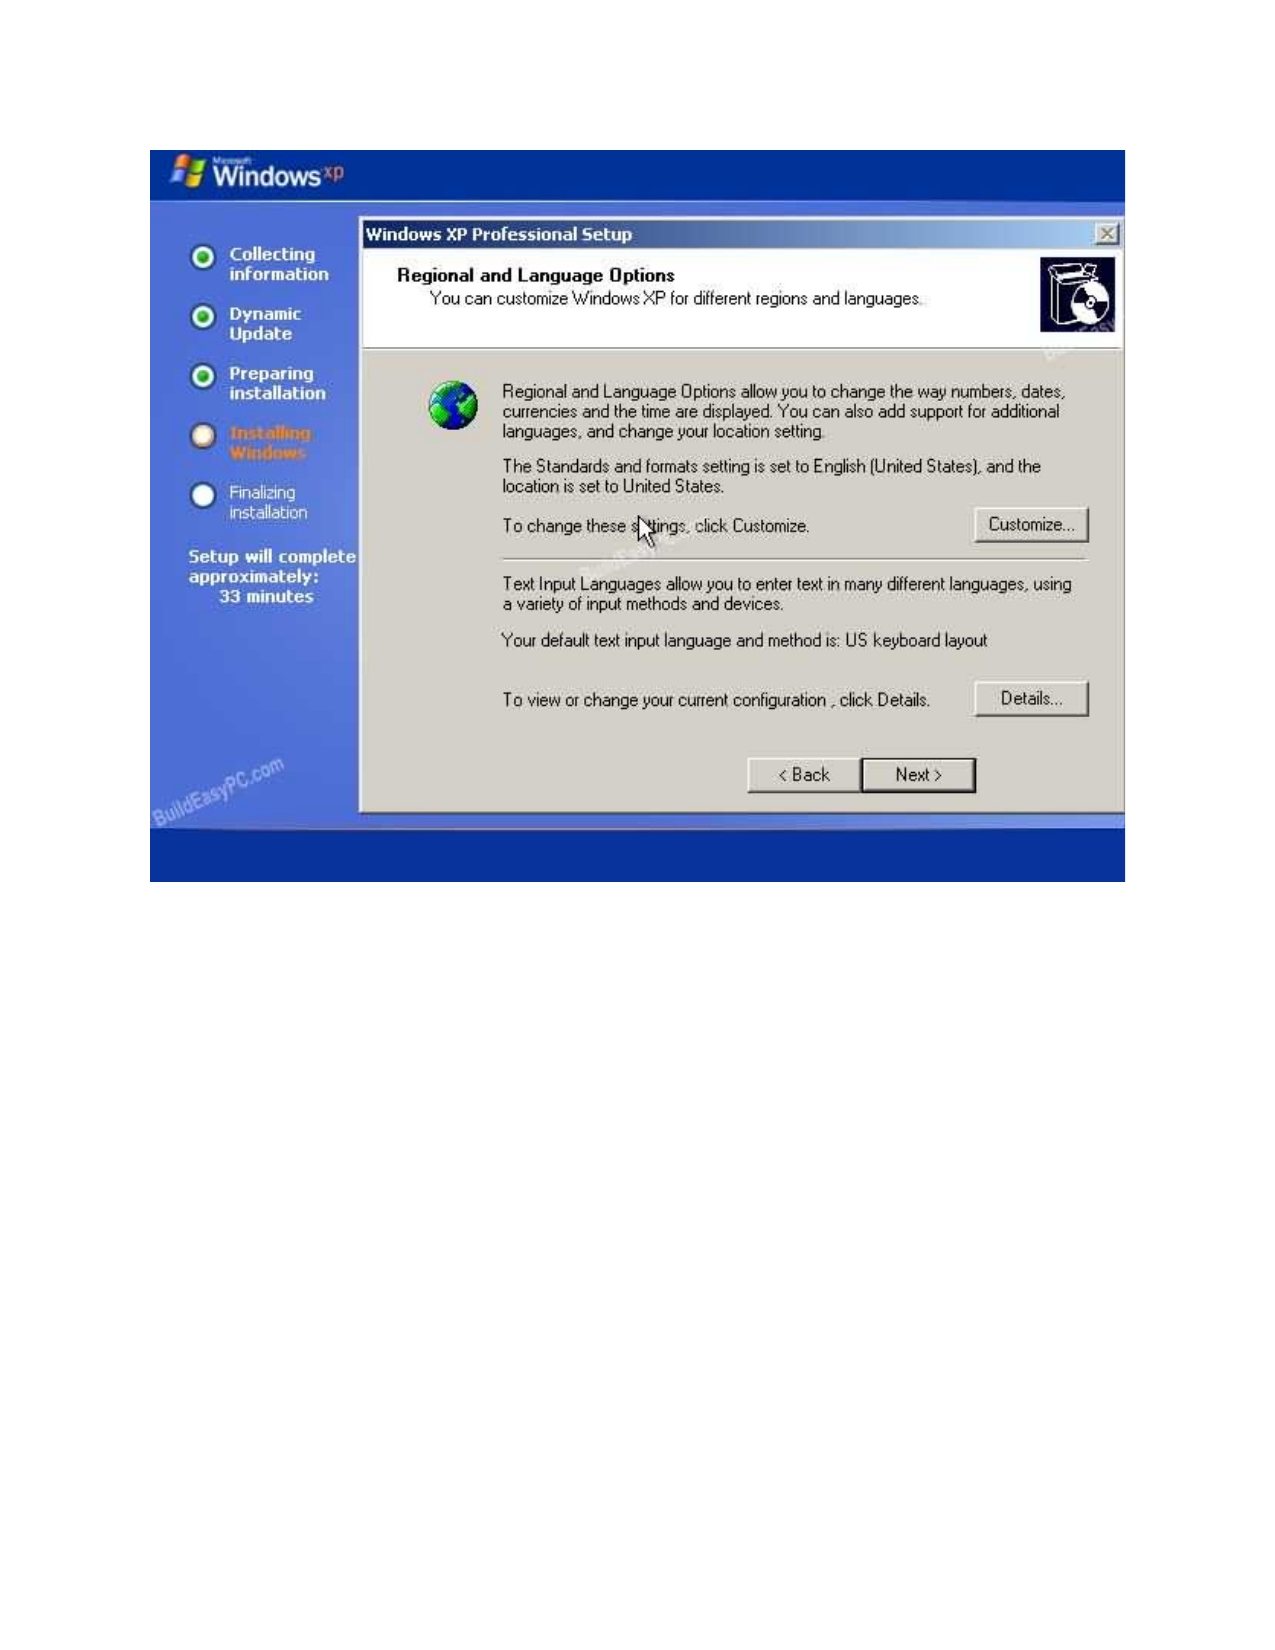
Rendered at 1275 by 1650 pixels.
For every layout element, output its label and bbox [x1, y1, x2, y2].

picture [150, 150, 1125, 882]
